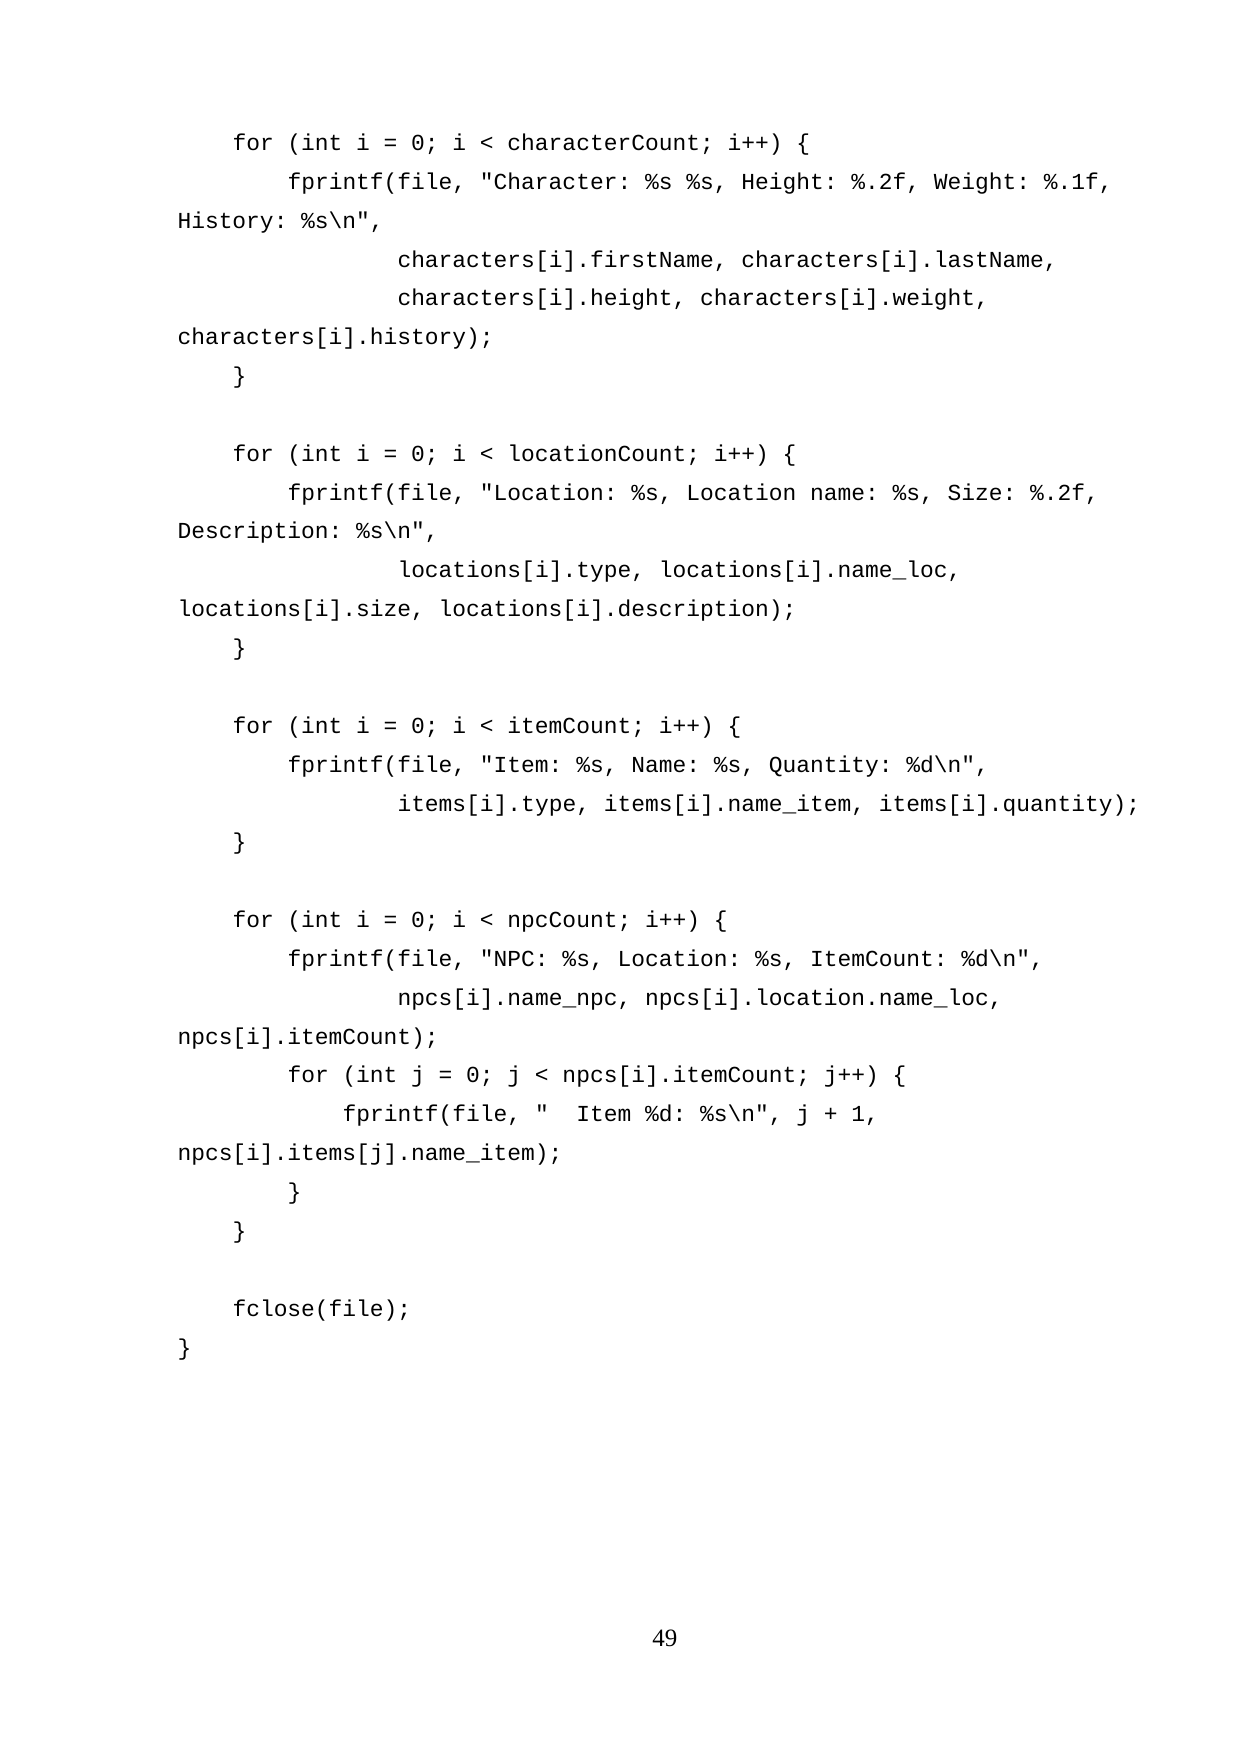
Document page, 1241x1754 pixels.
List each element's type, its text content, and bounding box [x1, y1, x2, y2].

text for (int i = 0; i < locationCount; i++) { [177, 442, 1152, 468]
text fprintf(file, "Item: %s, Name: %s, Quantity: %d\n", [177, 753, 1152, 779]
text fclose(file); [177, 1297, 1152, 1323]
text } [177, 1219, 1152, 1245]
text for (int i = 0; i < npcCount; i++) { [177, 908, 1152, 934]
text } [177, 1180, 1152, 1206]
text fprintf(file, "NPC: %s, Location: %s, ItemCount: %d\n", [177, 947, 1152, 973]
text } [177, 831, 1152, 857]
text characters[i].firstName, characters[i].lastName, [177, 248, 1152, 274]
text items[i].type, items[i].name_item, items[i].quantity); [177, 792, 1152, 818]
text } [177, 1336, 1152, 1362]
text characters[i].height, characters[i].weight, characters[i].history); [177, 287, 1152, 352]
text } [177, 636, 1152, 662]
text fprintf(file, " Item %d: %s\n", j + 1, npcs[i].items[j].name_item); [177, 1103, 1152, 1167]
text fprintf(file, "Character: %s %s, Height: %.2f, Weight: %.1f, History: %s\n", [177, 170, 1152, 235]
text locations[i].type, locations[i].name_loc, locations[i].size, locations[i].description); [177, 559, 1152, 623]
text for (int i = 0; i < itemCount; i++) { [177, 714, 1152, 740]
text for (int j = 0; j < npcs[i].itemCount; j++) { [177, 1064, 1152, 1090]
text for (int i = 0; i < characterCount; i++) { [177, 131, 1152, 157]
text } [177, 364, 1152, 390]
text npcs[i].name_npc, npcs[i].location.name_loc, npcs[i].itemCount); [177, 986, 1152, 1051]
text fprintf(file, "Location: %s, Location name: %s, Size: %.2f, Description: %s\n", [177, 481, 1152, 546]
